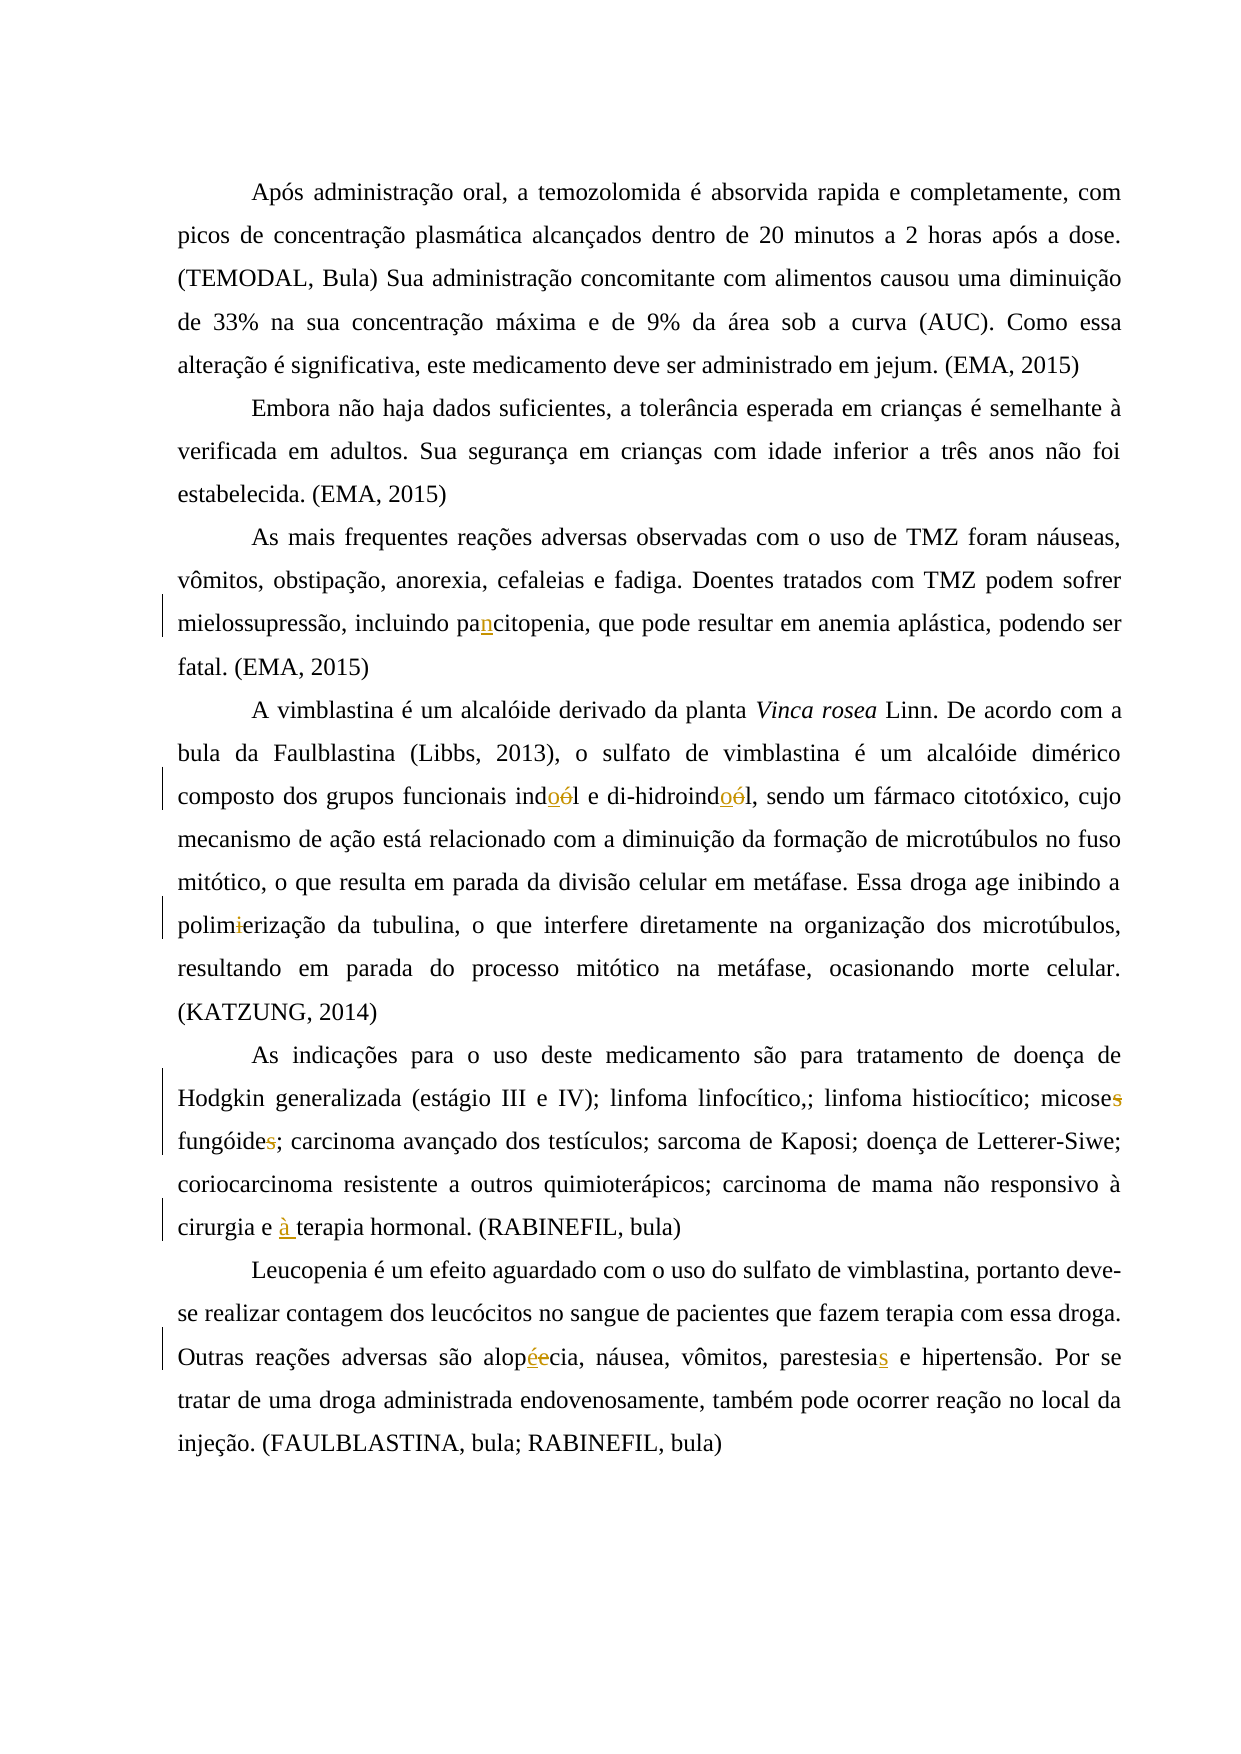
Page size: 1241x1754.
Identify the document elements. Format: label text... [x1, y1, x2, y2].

text Embora não haja dados suficientes, a tolerância esperada em crianças é semelhante à verificada em adultos. Sua segurança em crianças com idade inferior a três anos não foi estabelecida. (EMA, 2015) [177, 393, 1122, 508]
text A vimblastina é um alcalóide derivado da planta Vinca rosea Linn. De acordo com a bula da Faulblastina (Libbs, 2013), o sulfato de vimblastina é um alcalóide dimérico composto dos grupos funcionais indl e di-hidroindl, sendo um fármaco citotóxico, cujo mecanismo de ação está relacionado com a diminuição da formação de microtúbulos no fuso mitótico, o que resulta em parada da divisão celular em metáfase. Essa droga age inibindo a polimerização da tubulina, o que interfere diretamente na organização dos microtúbulos, resultando em parada do processo mitótico na metáfase, ocasionando morte celular. (KATZUNG, 2014) [177, 695, 1122, 1025]
text Leucopenia é um efeito aguardado com o uso do sulfato de vimblastina, portanto deve-se realizar contagem dos leucócitos no sangue de pacientes que fazem terapia com essa droga. Outras reações adversas são alopcia, náusea, vômitos, parestesia e hipertensão. Por se tratar de uma droga administrada endovenosamente, também pode ocorrer reação no local da injeção. (FAULBLASTINA, bula; RABINEFIL, bula) [177, 1255, 1122, 1457]
text As indicações para o uso deste medicamento são para tratamento de doença de Hodgkin generalizada (estágio III e IV); linfoma linfocítico,; linfoma histiocítico; micose fungóide; carcinoma avançado dos testículos; sarcoma de Kaposi; doença de Letterer-Siwe; coriocarcinoma resistente a outros quimioterápicos; carcinoma de mama não responsivo à cirurgia e terapia hormonal. (RABINEFIL, bula) [177, 1040, 1122, 1241]
text Após administração oral, a temozolomida é absorvida rapida e completamente, com picos de concentração plasmática alcançados dentro de 20 minutos a 2 horas após a dose. (TEMODAL, Bula) Sua administração concomitante com alimentos causou uma diminuição de 33% na sua concentração máxima e de 9% da área sob a curva (AUC). Como essa alteração é significativa, este medicamento deve ser administrado em jejum. (EMA, 2015) [177, 177, 1122, 378]
text As mais frequentes reações adversas observadas com o uso de TMZ foram náuseas, vômitos, obstipação, anorexia, cefaleias e fadiga. Doentes tratados com TMZ podem sofrer mielossupressão, incluindo pacitopenia, que pode resultar em anemia aplástica, podendo ser fatal. (EMA, 2015) [177, 522, 1122, 680]
